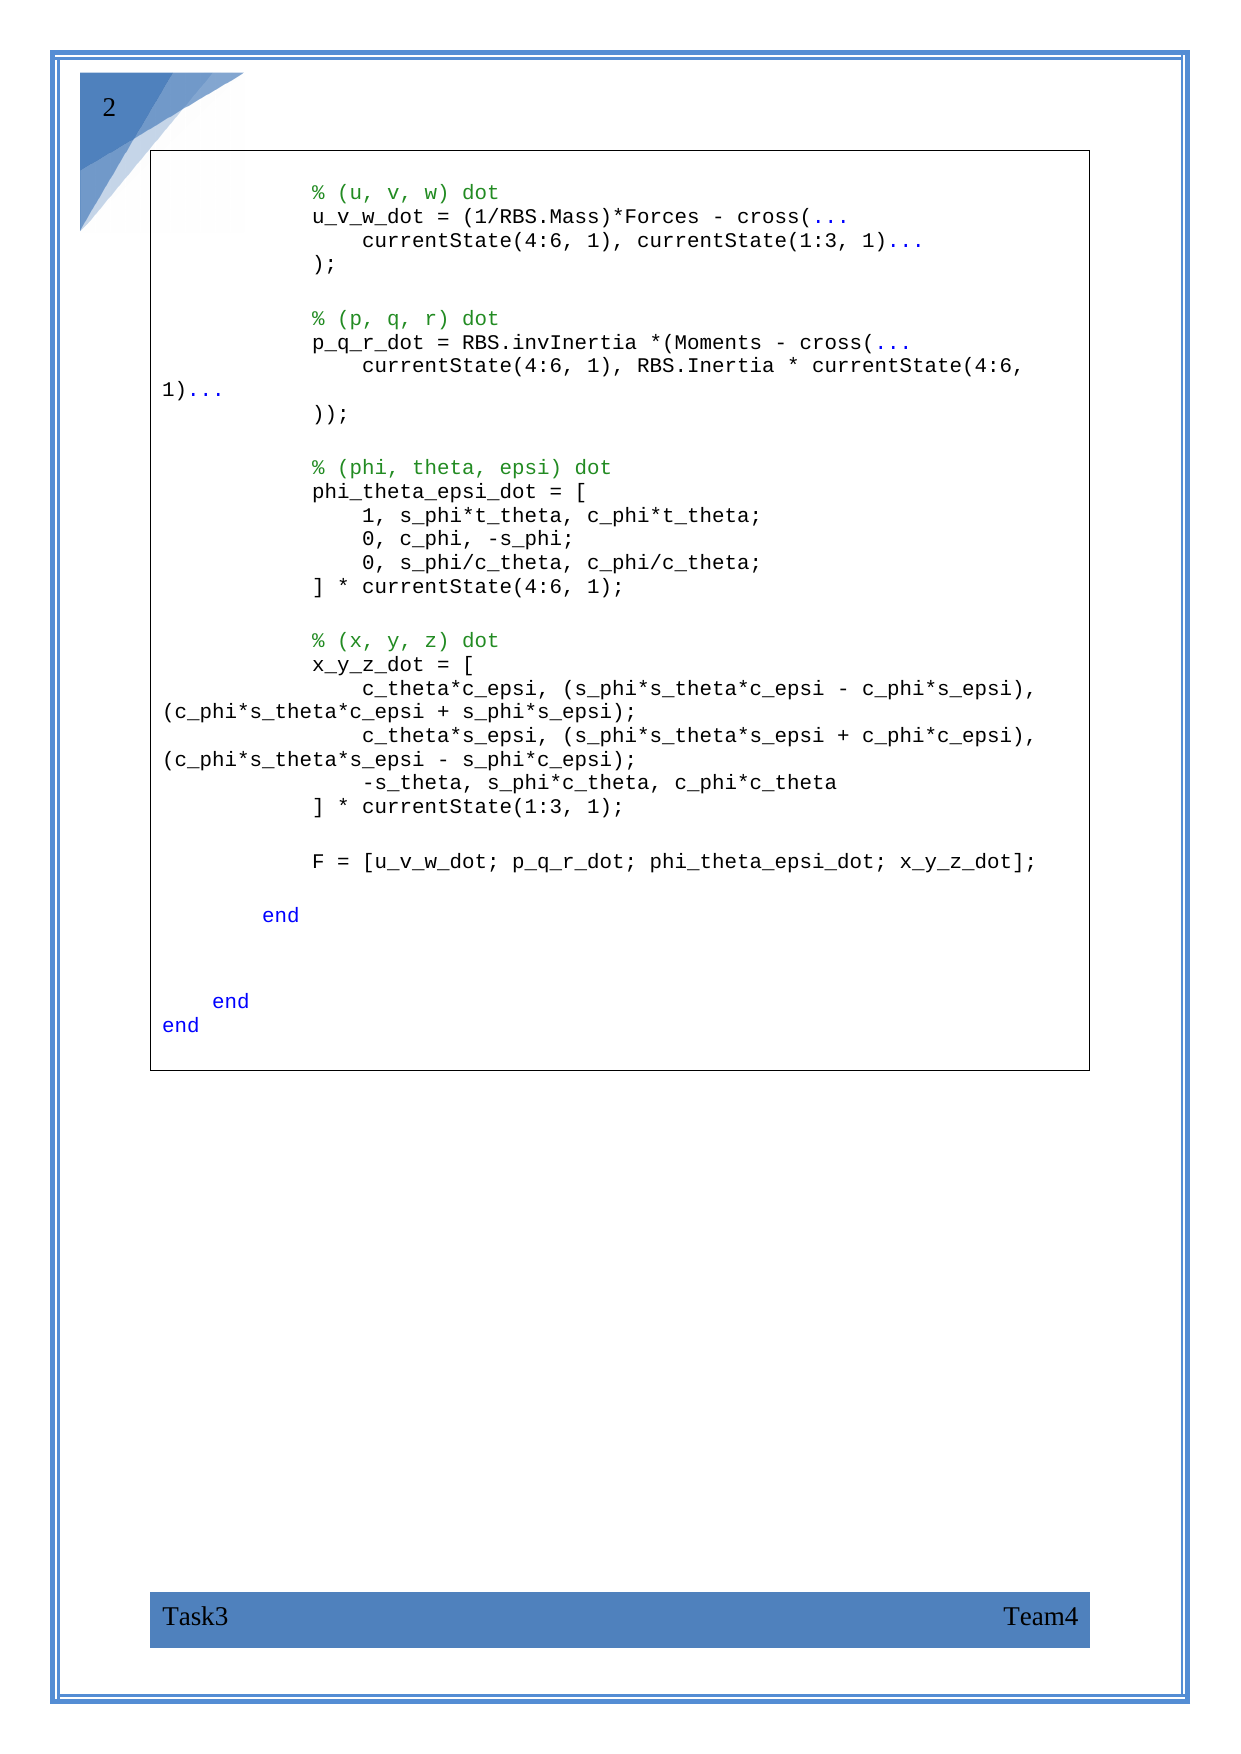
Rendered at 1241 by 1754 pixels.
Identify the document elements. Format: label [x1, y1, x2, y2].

table_header [151, 151, 1089, 1070]
picture [80, 72, 245, 233]
